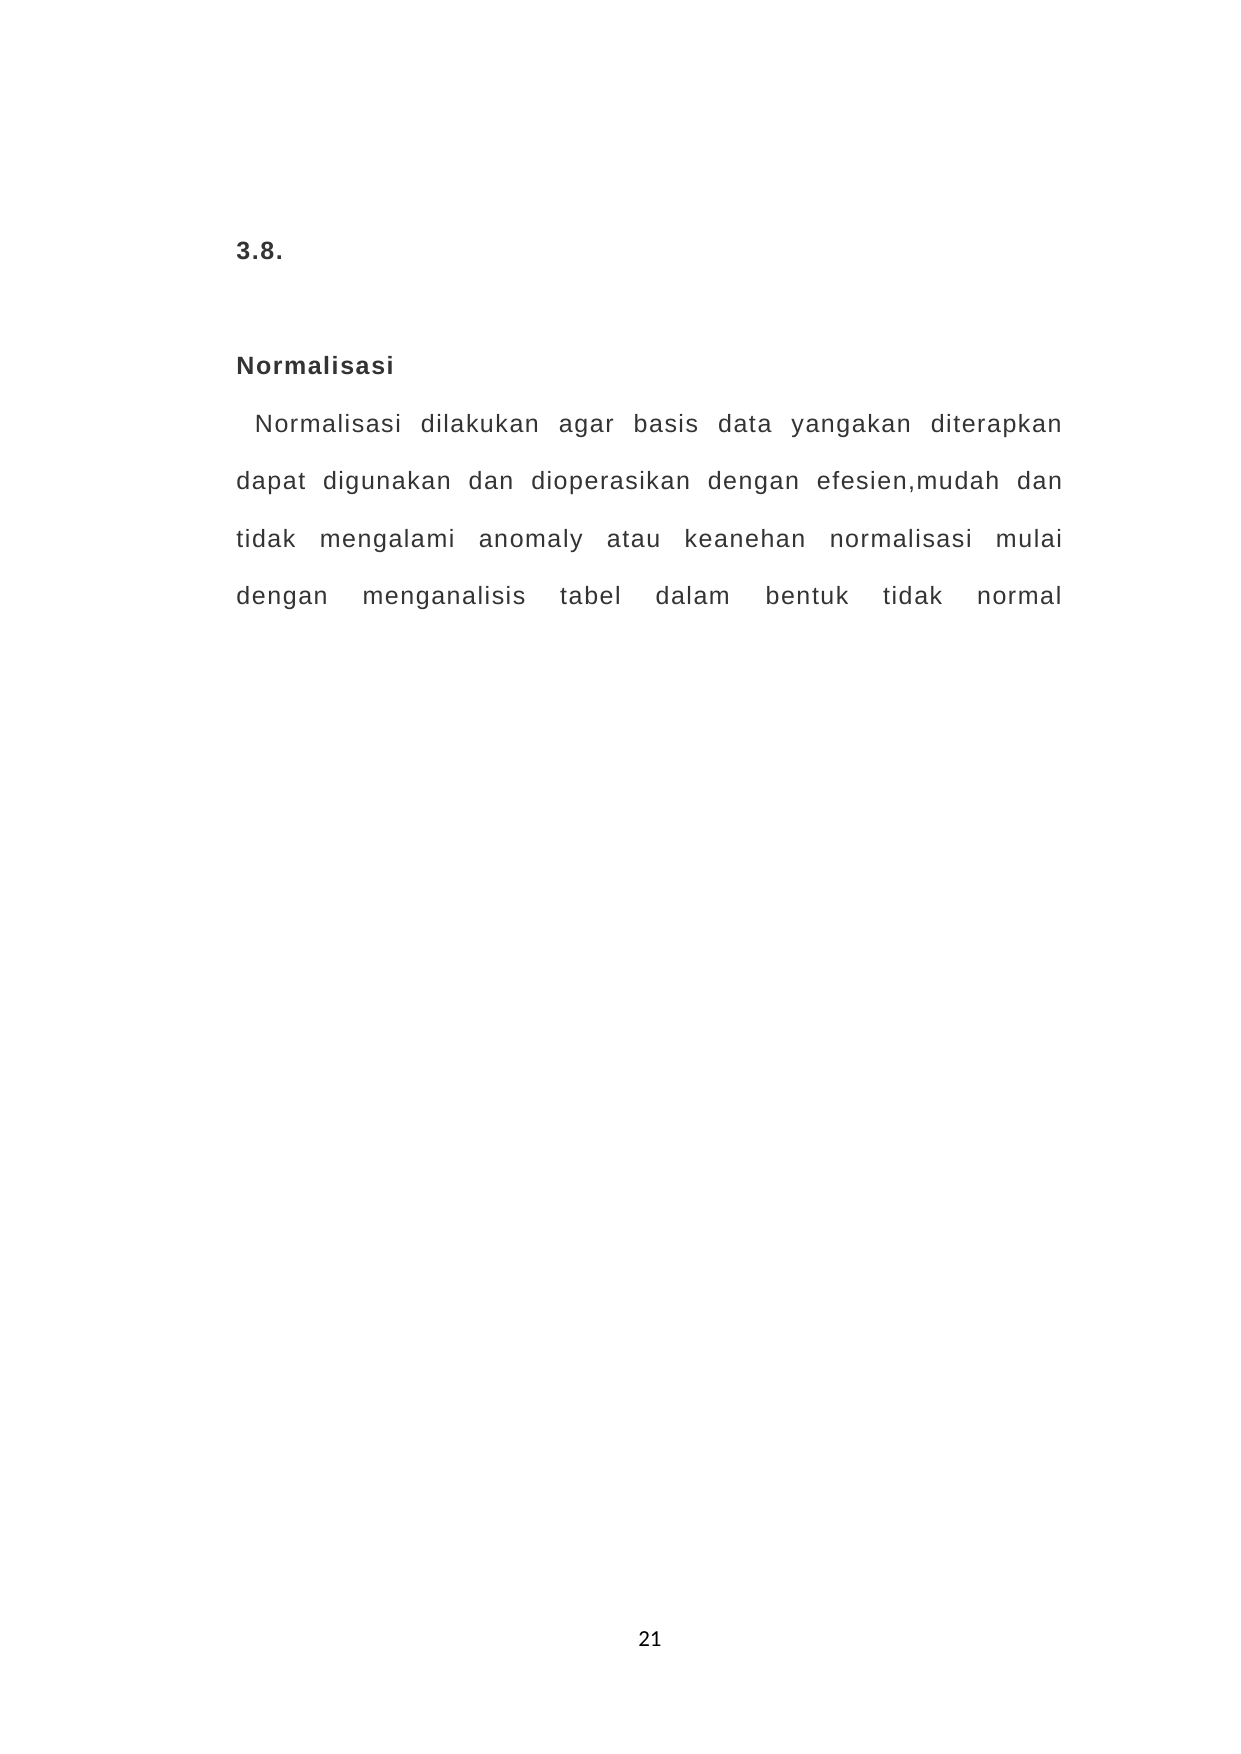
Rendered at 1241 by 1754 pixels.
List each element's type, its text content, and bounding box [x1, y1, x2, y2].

text 3.8. Normalisasi [236, 236, 1063, 380]
text Normalisasi dilakukan agar basis data yangakan diterapkan dapat digunakan dan dioperasikan dengan efesien,mudah dan tidak mengalami anomaly atau keanehan normalisasi mulai dengan menganalisis tabel dalam bentuk tidak normal [236, 409, 1063, 666]
